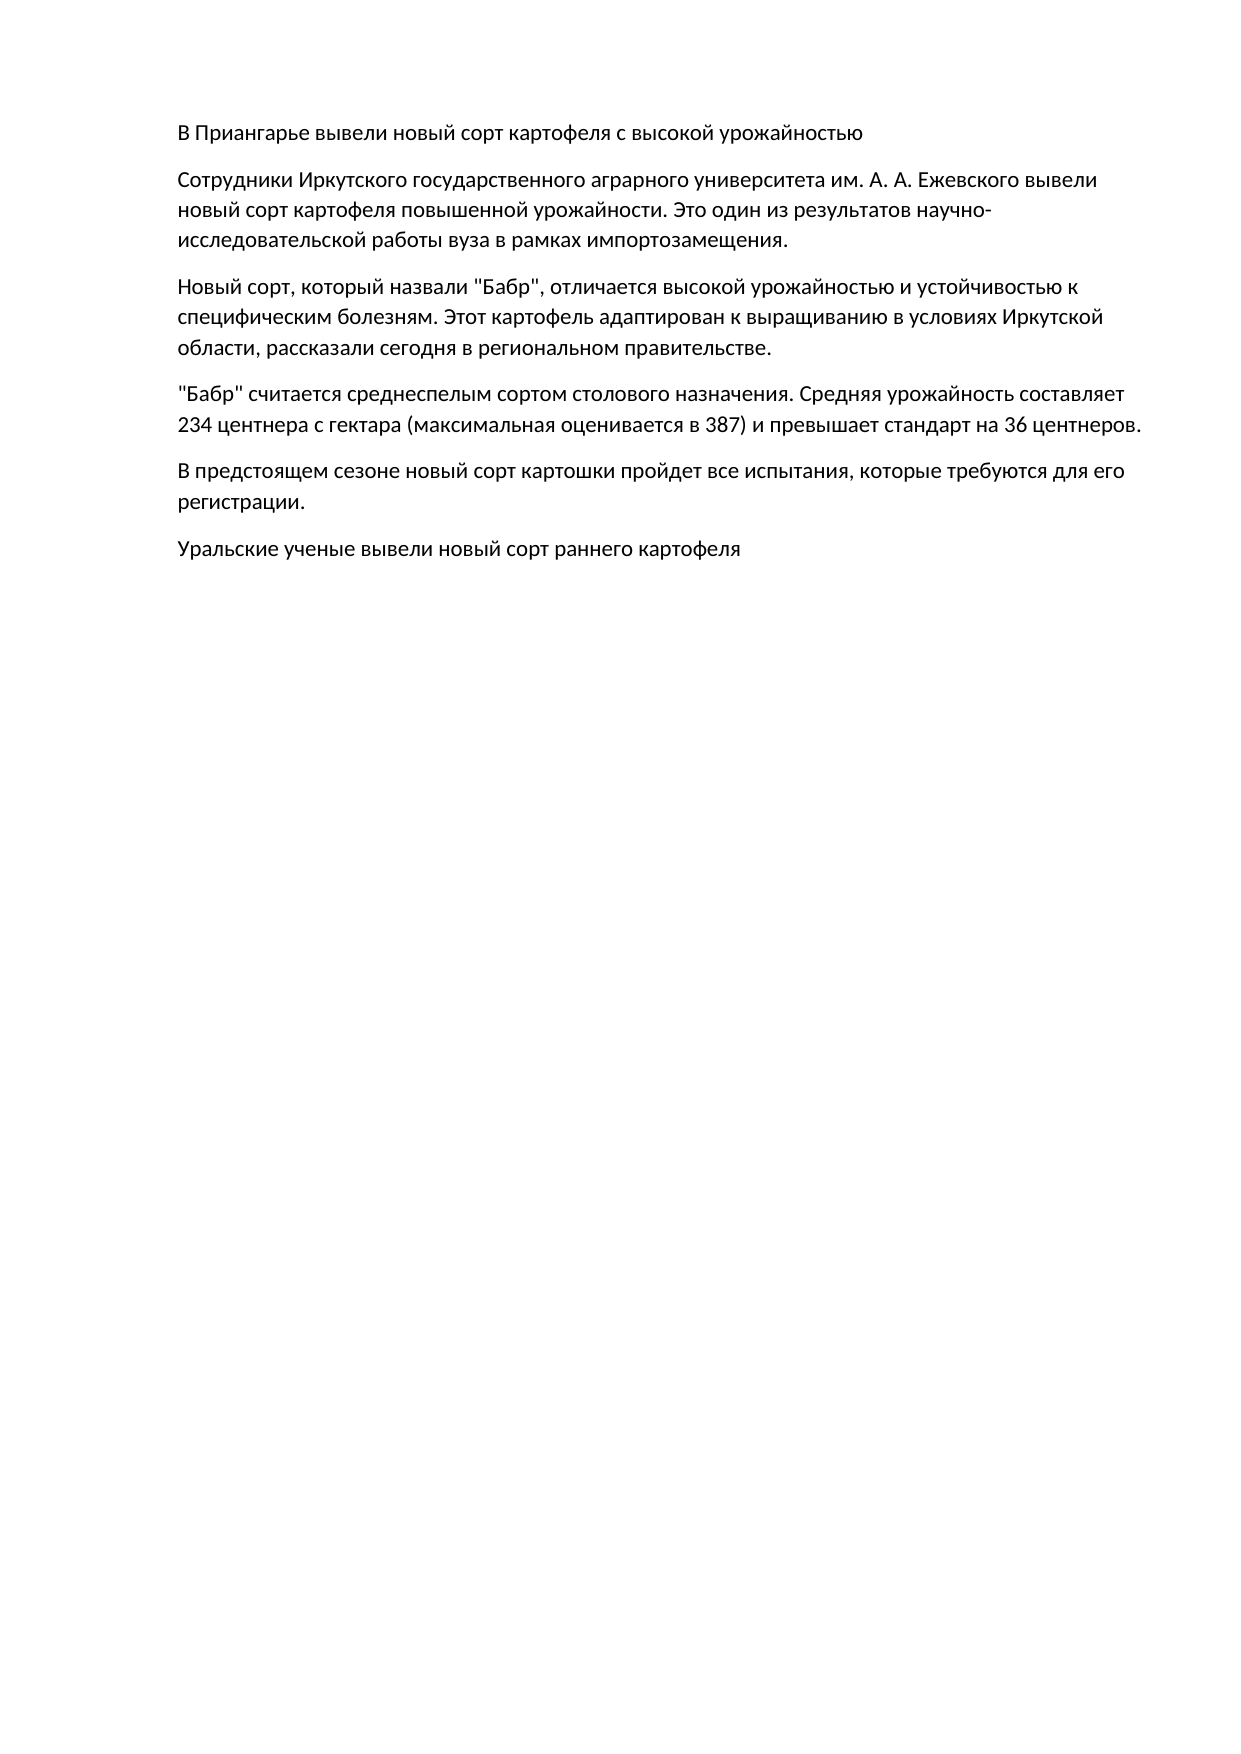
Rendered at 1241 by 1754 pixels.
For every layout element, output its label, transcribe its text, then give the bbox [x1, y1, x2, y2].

text Сотрудники Иркутского государственного аграрного университета им. А. А. Ежевского вывели новый сорт картофеля повышенной урожайности. Это один из результатов научно-исследовательской работы вуза в рамках импортозамещения. [177, 165, 1152, 253]
text В предстоящем сезоне новый сорт картошки пройдет все испытания, которые требуются для его регистрации. [177, 457, 1152, 515]
text "Бабр" считается среднеспелым сортом столового назначения. Средняя урожайность составляет 234 центнера с гектара (максимальная оценивается в 387) и превышает стандарт на 36 центнеров. [177, 379, 1152, 438]
text Новый сорт, который назвали "Бабр", отличается высокой урожайностью и устойчивостью к специфическим болезням. Этот картофель адаптирован к выращиванию в условиях Иркутской области, рассказали сегодня в региональном правительстве. [177, 272, 1152, 361]
text В Приангарье вывели новый сорт картофеля с высокой урожайностью [177, 118, 1152, 146]
text Уральские ученые вывели новый сорт раннего картофеля [177, 534, 1152, 562]
